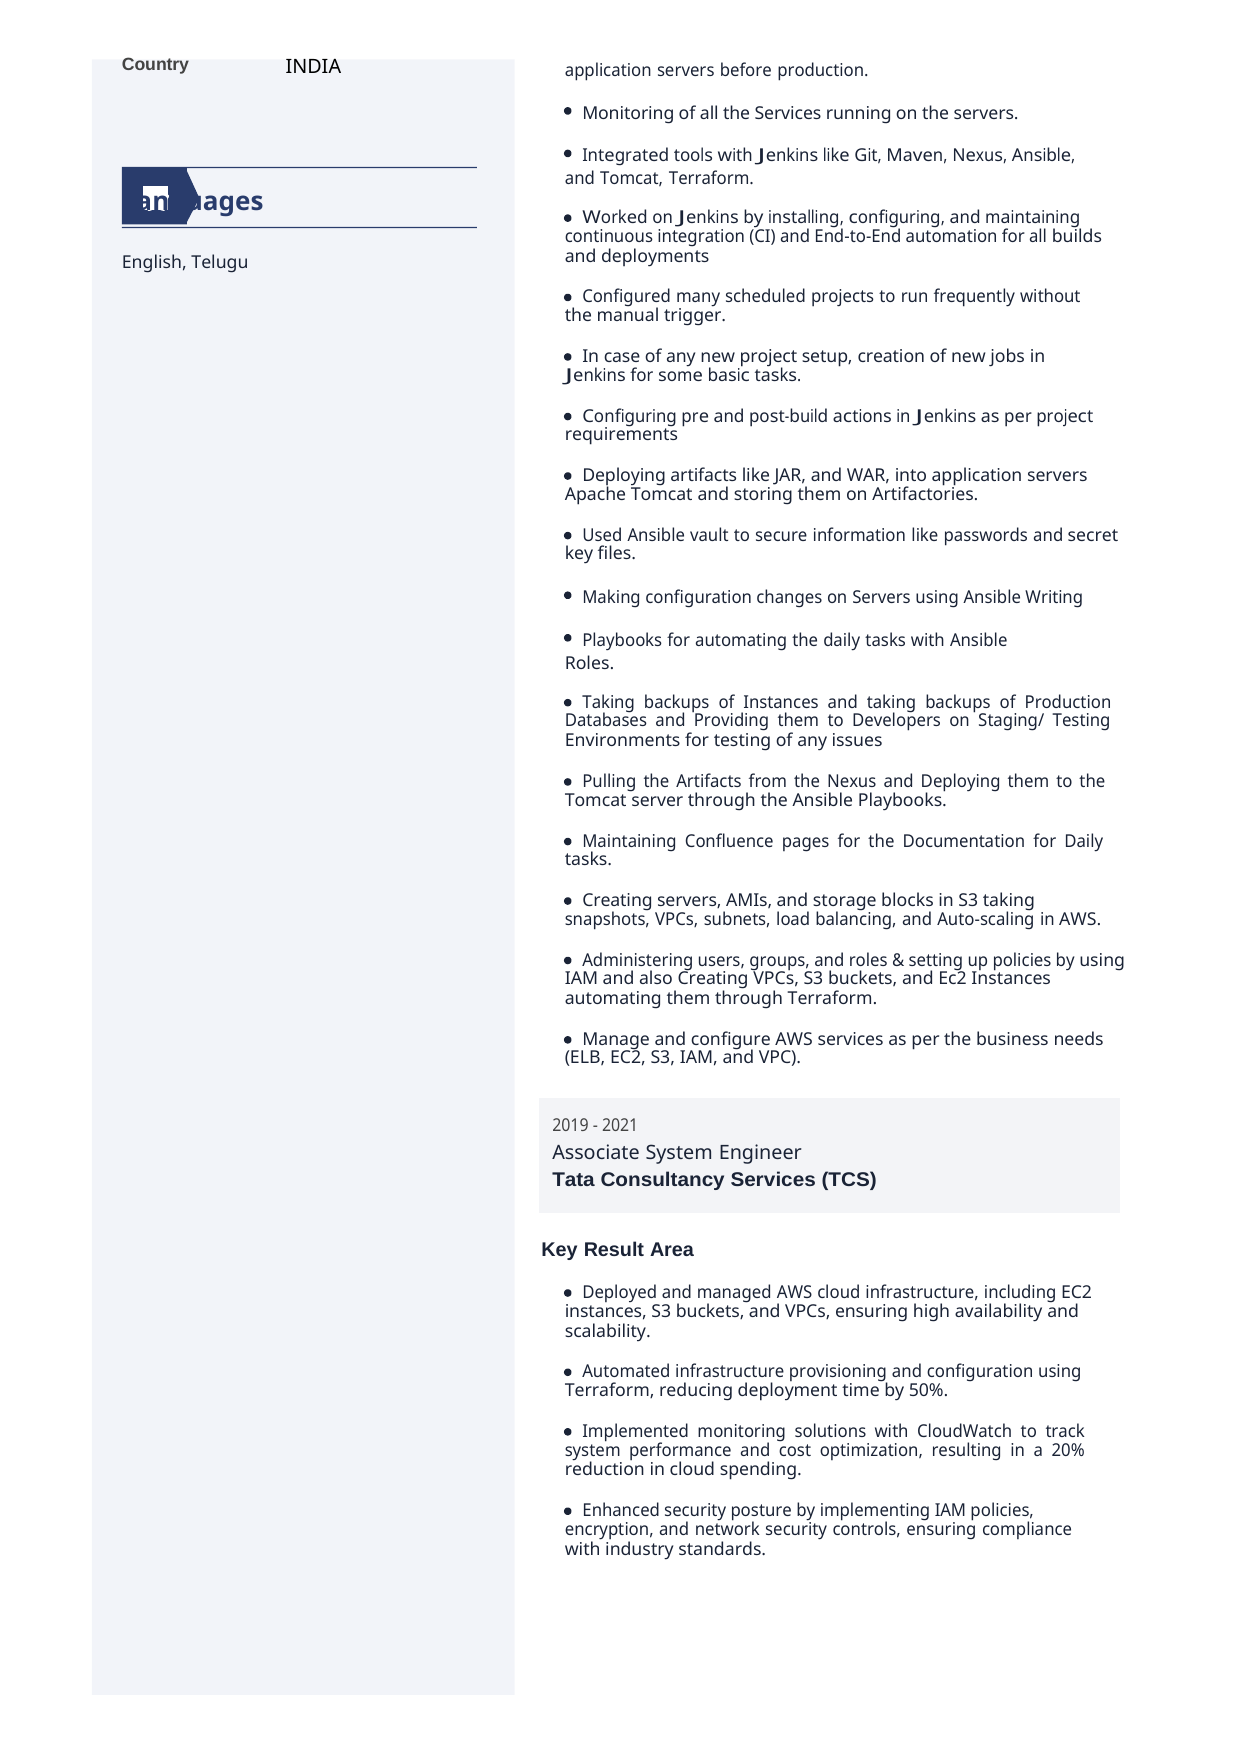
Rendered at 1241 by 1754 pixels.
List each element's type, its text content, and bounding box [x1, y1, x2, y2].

text Maintaining Confluence pages for the Documentation for Daily tasks. [564, 831, 1104, 871]
text Automated infrastructure provisioning and configuration using Terraform, reducing deployment time by 50%. [564, 1362, 1132, 1402]
text Enhanced security posture by implementing IAM policies, encryption, and network security controls, ensuring compliance with industry standards. [564, 1501, 1103, 1560]
text Used Ansible vault to secure information like passwords and secret key files. [564, 525, 1132, 565]
text In case of any new project setup, creation of new jobs in Jenkins for some basic tasks. [564, 347, 1103, 386]
text Making configuration changes on Servers using Ansible Writing Playbooks for automating the daily tasks with Ansible [582, 566, 1095, 651]
text application servers before production. [564, 57, 1132, 82]
picture [143, 186, 169, 211]
text Deployed and managed AWS cloud infrastructure, including EC2 instances, S3 buckets, and VPCs, ensuring high availability and scalability. [564, 1283, 1103, 1342]
text Implemented monitoring solutions with CloudWatch to track system performance and cost optimization, resulting in a 20% reduction in cloud spending. [564, 1421, 1085, 1481]
text Configured many scheduled projects to run frequently without the manual trigger. [564, 287, 1103, 327]
text Roles. [564, 651, 1132, 674]
text Deploying artifacts like JAR, and WAR, into application servers Apache Tomcat and storing them on Artifactories. [564, 466, 1132, 505]
text Pulling the Artifacts from the Nexus and Deploying them to the Tomcat server through the Ansible Playbooks. [564, 772, 1106, 811]
text Creating servers, AMIs, and storage blocks in S3 taking snapshots, VPCs, subnets, load balancing, and Auto-scaling in AWS. [564, 891, 1103, 930]
text Configuring pre and post-build actions in Jenkins as per project requirements [564, 406, 1132, 446]
text Manage and configure AWS services as per the business needs (ELB, EC2, S3, IAM, and VPC). [564, 1029, 1132, 1069]
text and Tomcat, Terraform. [564, 167, 1132, 189]
subtitle Key Result Area [539, 1117, 696, 1260]
text Taking backups of Instances and taking backups of Production Databases and Providing them to Developers on Staging/ Testing Environments for testing of any issues [564, 692, 1112, 752]
text Monitoring of all the Services running on the servers. Integrated tools with Jenkins like Git, Maven, Nexus, Ansible, [582, 82, 1095, 167]
text Worked on Jenkins by installing, configuring, and maintaining continuous integration (CI) and End-to-End automation for all builds and deployments [564, 208, 1103, 267]
text Administering users, groups, and roles & setting up policies by using IAM and also Creating VPCs, S3 buckets, and Ec2 Instances automating them through Terraform. [564, 950, 1132, 1010]
